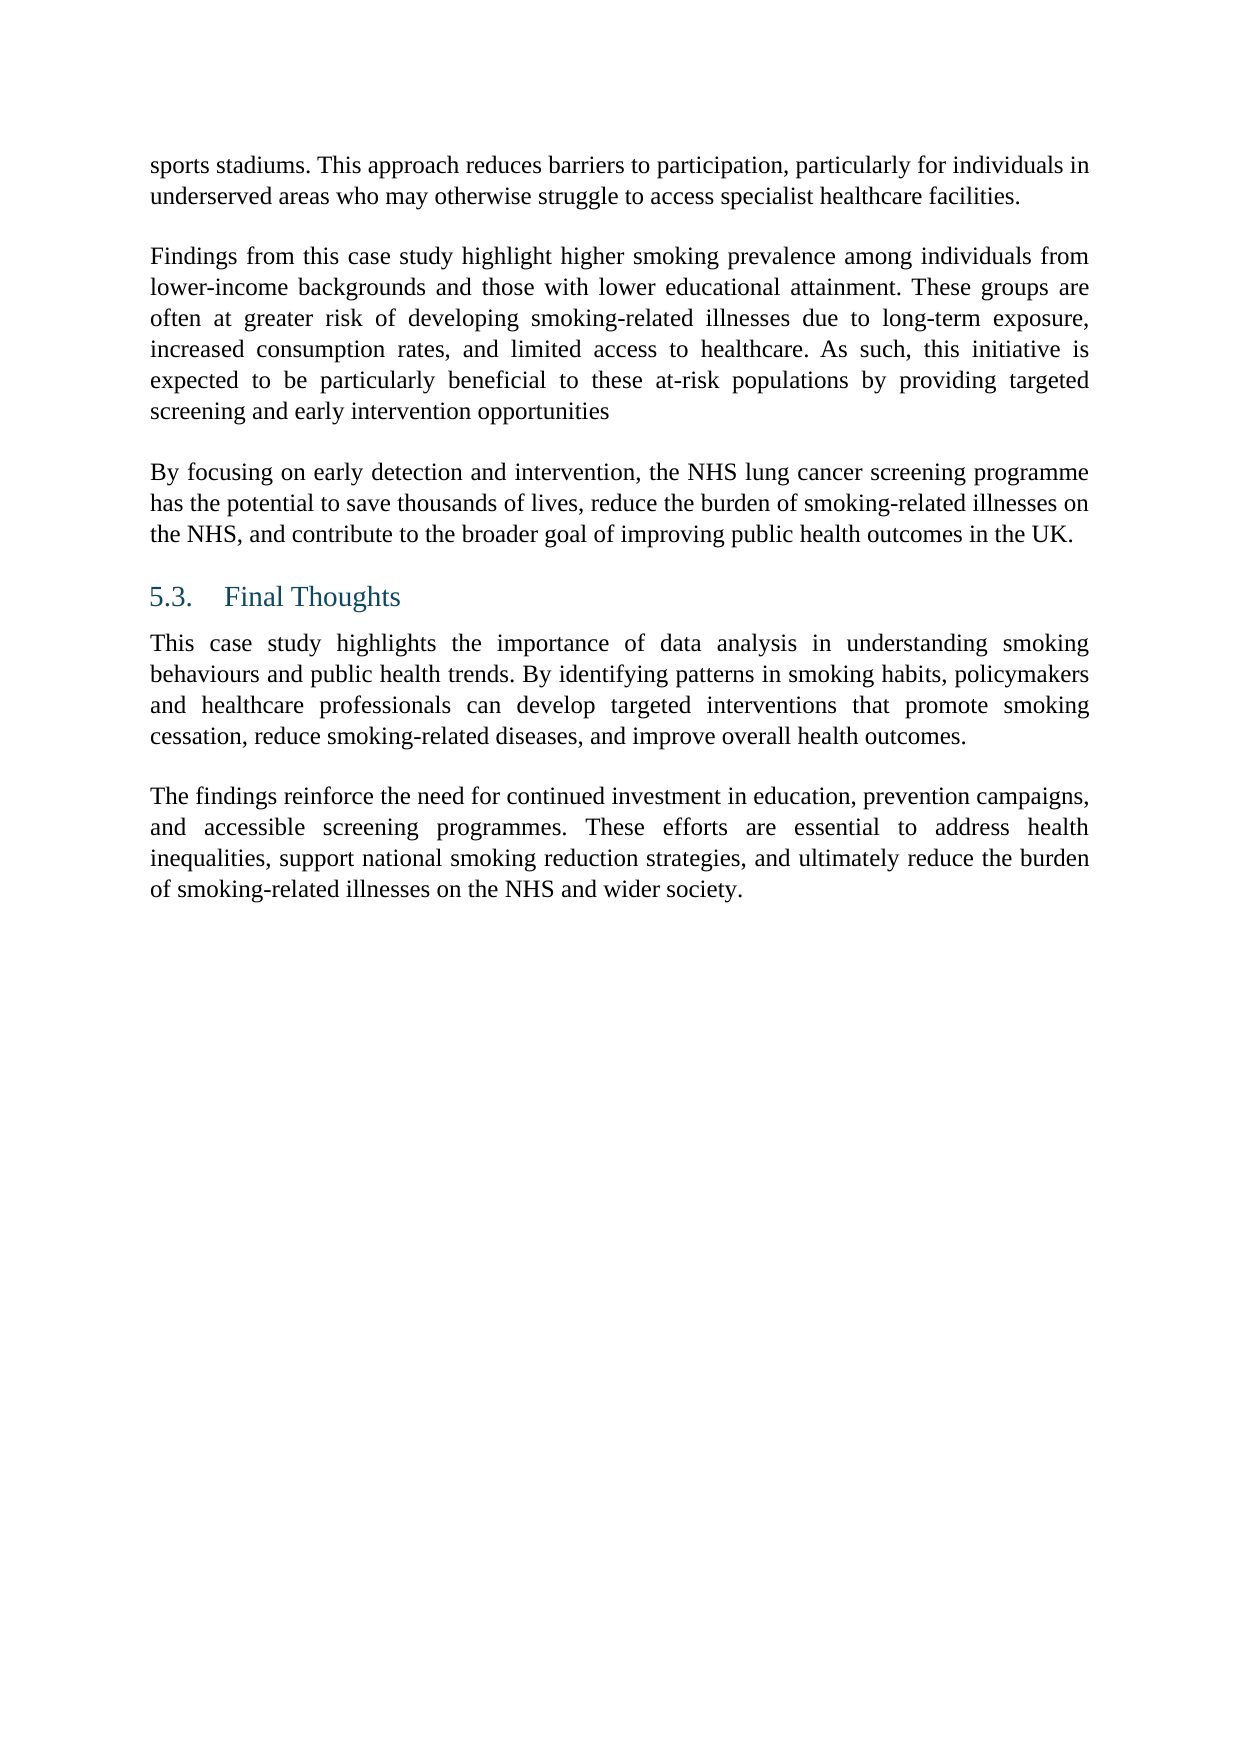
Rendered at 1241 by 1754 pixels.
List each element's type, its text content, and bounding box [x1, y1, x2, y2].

subtitle Final Thoughts [149, 579, 1090, 612]
text By focusing on early detection and intervention, the NHS lung cancer screening programme has the potential to save thousands of lives, reduce the burden of smoking-related illnesses on the NHS, and contribute to the broader goal of improving public health outcomes in the UK. [150, 457, 1090, 547]
text This case study highlights the importance of data analysis in understanding smoking behaviours and public health trends. By identifying patterns in smoking habits, policymakers and healthcare professionals can develop targeted interventions that promote smoking cessation, reduce smoking-related diseases, and improve overall health outcomes. [150, 628, 1090, 749]
text Findings from this case study highlight higher smoking prevalence among individuals from lower-income backgrounds and those with lower educational attainment. These groups are often at greater risk of developing smoking-related illnesses due to long-term exposure, increased consumption rates, and limited access to healthcare. As such, this initiative is expected to be particularly beneficial to these at-risk populations by providing targeted screening and early intervention opportunities [150, 241, 1090, 425]
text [150, 150, 1090, 210]
text The findings reinforce the need for continued investment in education, prevention campaigns, and accessible screening programmes. These efforts are essential to address health inequalities, support national smoking reduction strategies, and ultimately reduce the burden of smoking-related illnesses on the NHS and wider society. [150, 781, 1090, 903]
